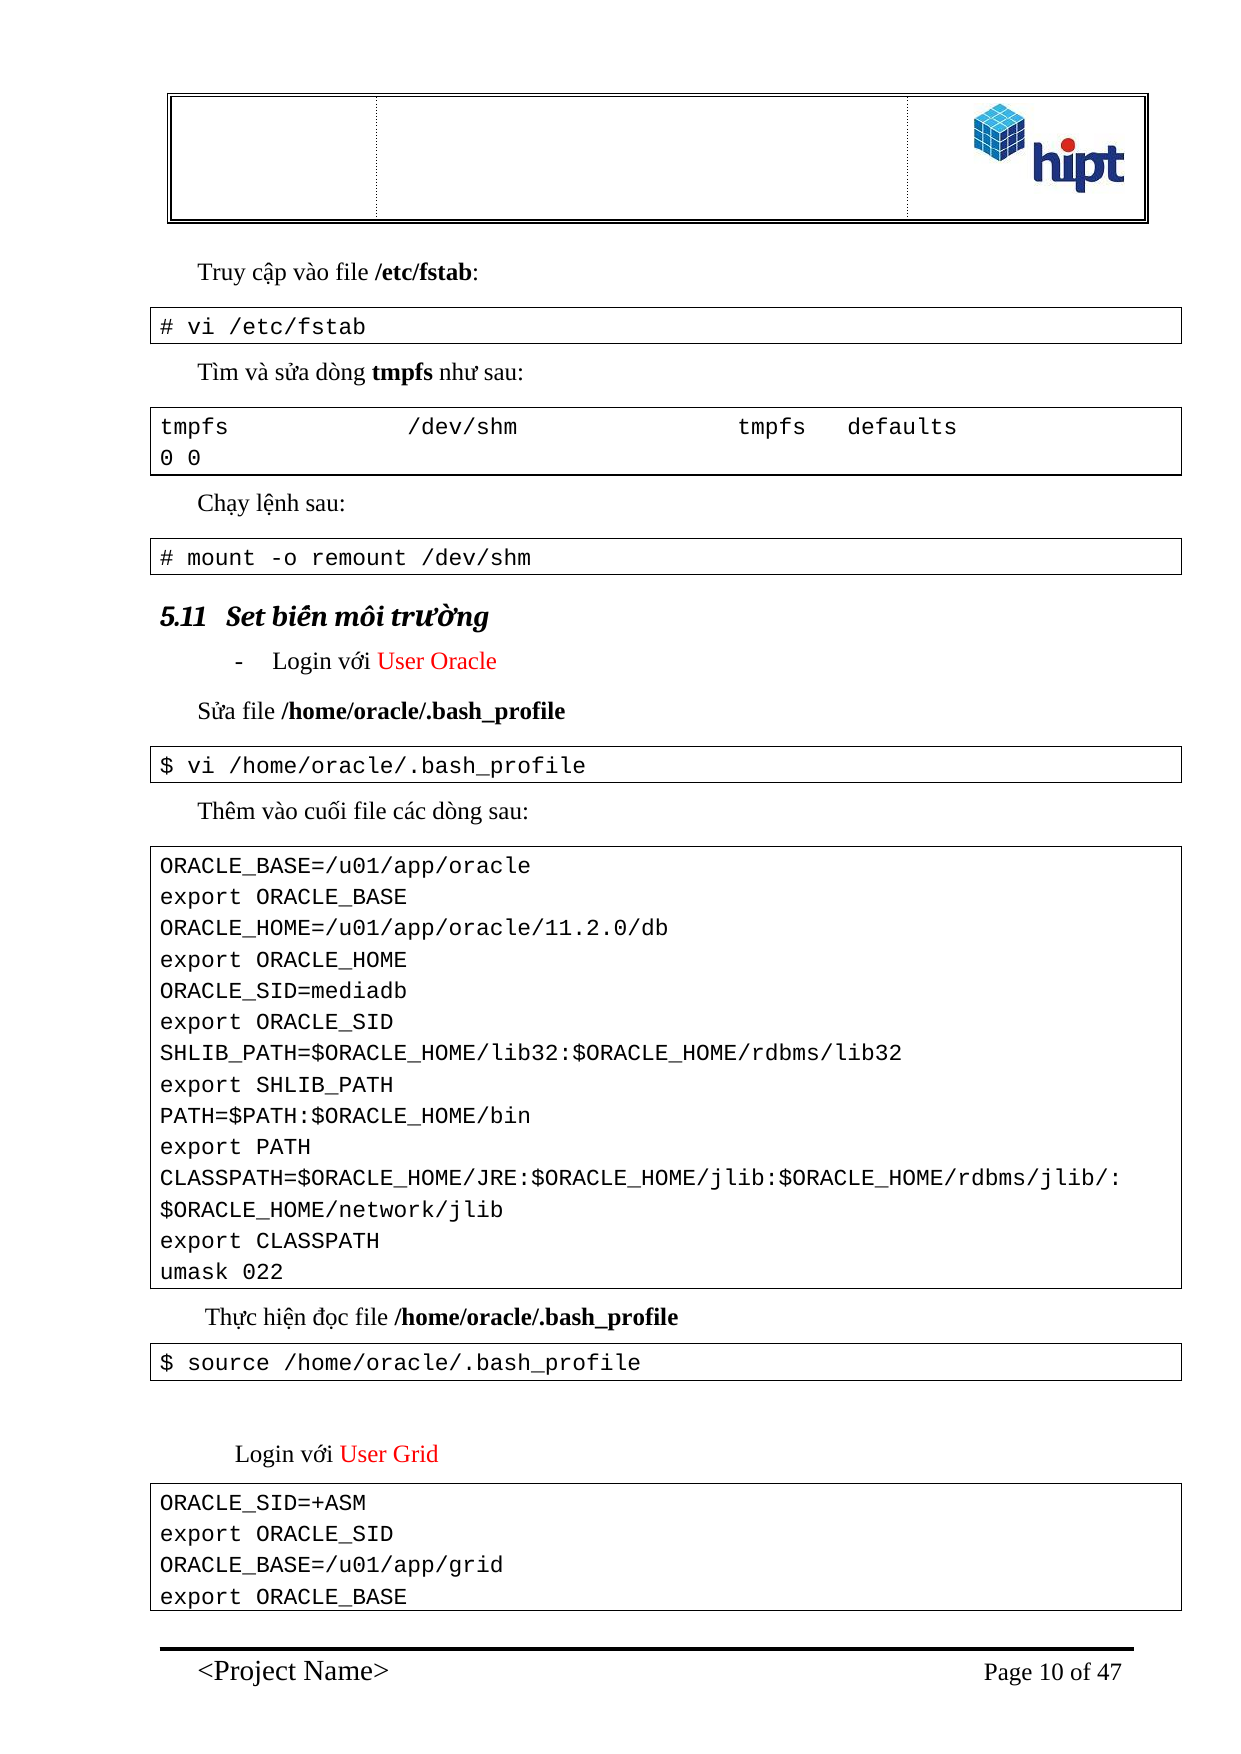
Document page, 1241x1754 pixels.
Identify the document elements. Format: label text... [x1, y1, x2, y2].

text export ORACLE_SID [151, 1002, 1181, 1033]
text export SHLIB_PATH [151, 1064, 1181, 1096]
text $ vi /home/oracle/.bash_profile [151, 747, 1181, 782]
text tmpfs /dev/shm tmpfs defaults 0 0 [151, 408, 1181, 474]
text export PATH [151, 1127, 1181, 1158]
text ORACLE_SID=+ASM [151, 1484, 1181, 1514]
text export ORACLE_SID [151, 1514, 1181, 1545]
text Thực hiện đọc file /home/oracle/.bash_profile [159, 1302, 1134, 1331]
picture [973, 103, 1126, 194]
text $ source /home/oracle/.bash_profile [151, 1344, 1181, 1380]
text Login với User Grid [234, 1439, 1134, 1468]
text export ORACLE_BASE [151, 1577, 1181, 1610]
text PATH=$PATH:$ORACLE_HOME/bin [151, 1096, 1181, 1127]
text Thêm vào cuối file các dòng sau: [159, 796, 1134, 825]
text SHLIB_PATH=$ORACLE_HOME/lib32:$ORACLE_HOME/rdbms/lib32 [151, 1033, 1181, 1064]
text export ORACLE_HOME [151, 939, 1181, 971]
text CLASSPATH=$ORACLE_HOME/JRE:$ORACLE_HOME/jlib:$ORACLE_HOME/rdbms/jlib/:$ORACLE_HOME/network/jlib [151, 1158, 1181, 1221]
text - Login với User Oracle [234, 646, 1134, 675]
text ORACLE_HOME=/u01/app/oracle/11.2.0/db [151, 908, 1181, 939]
text umask 022 [151, 1252, 1181, 1288]
text ORACLE_BASE=/u01/app/grid [151, 1545, 1181, 1577]
text Sửa file /home/oracle/.bash_profile [159, 696, 1134, 725]
text Truy cập vào file /etc/fstab: [159, 257, 1134, 286]
text export ORACLE_BASE [151, 877, 1181, 908]
text Chạy lệnh sau: [159, 488, 1134, 517]
text ORACLE_SID=mediadb [151, 971, 1181, 1002]
subtitle Set biến môi trường [159, 600, 1134, 634]
text # vi /etc/fstab [151, 308, 1181, 343]
text ORACLE_BASE=/u01/app/oracle [151, 847, 1181, 877]
text Tìm và sửa dòng tmpfs như sau: [159, 357, 1134, 386]
text # mount -o remount /dev/shm [151, 539, 1181, 574]
text export CLASSPATH [151, 1221, 1181, 1252]
